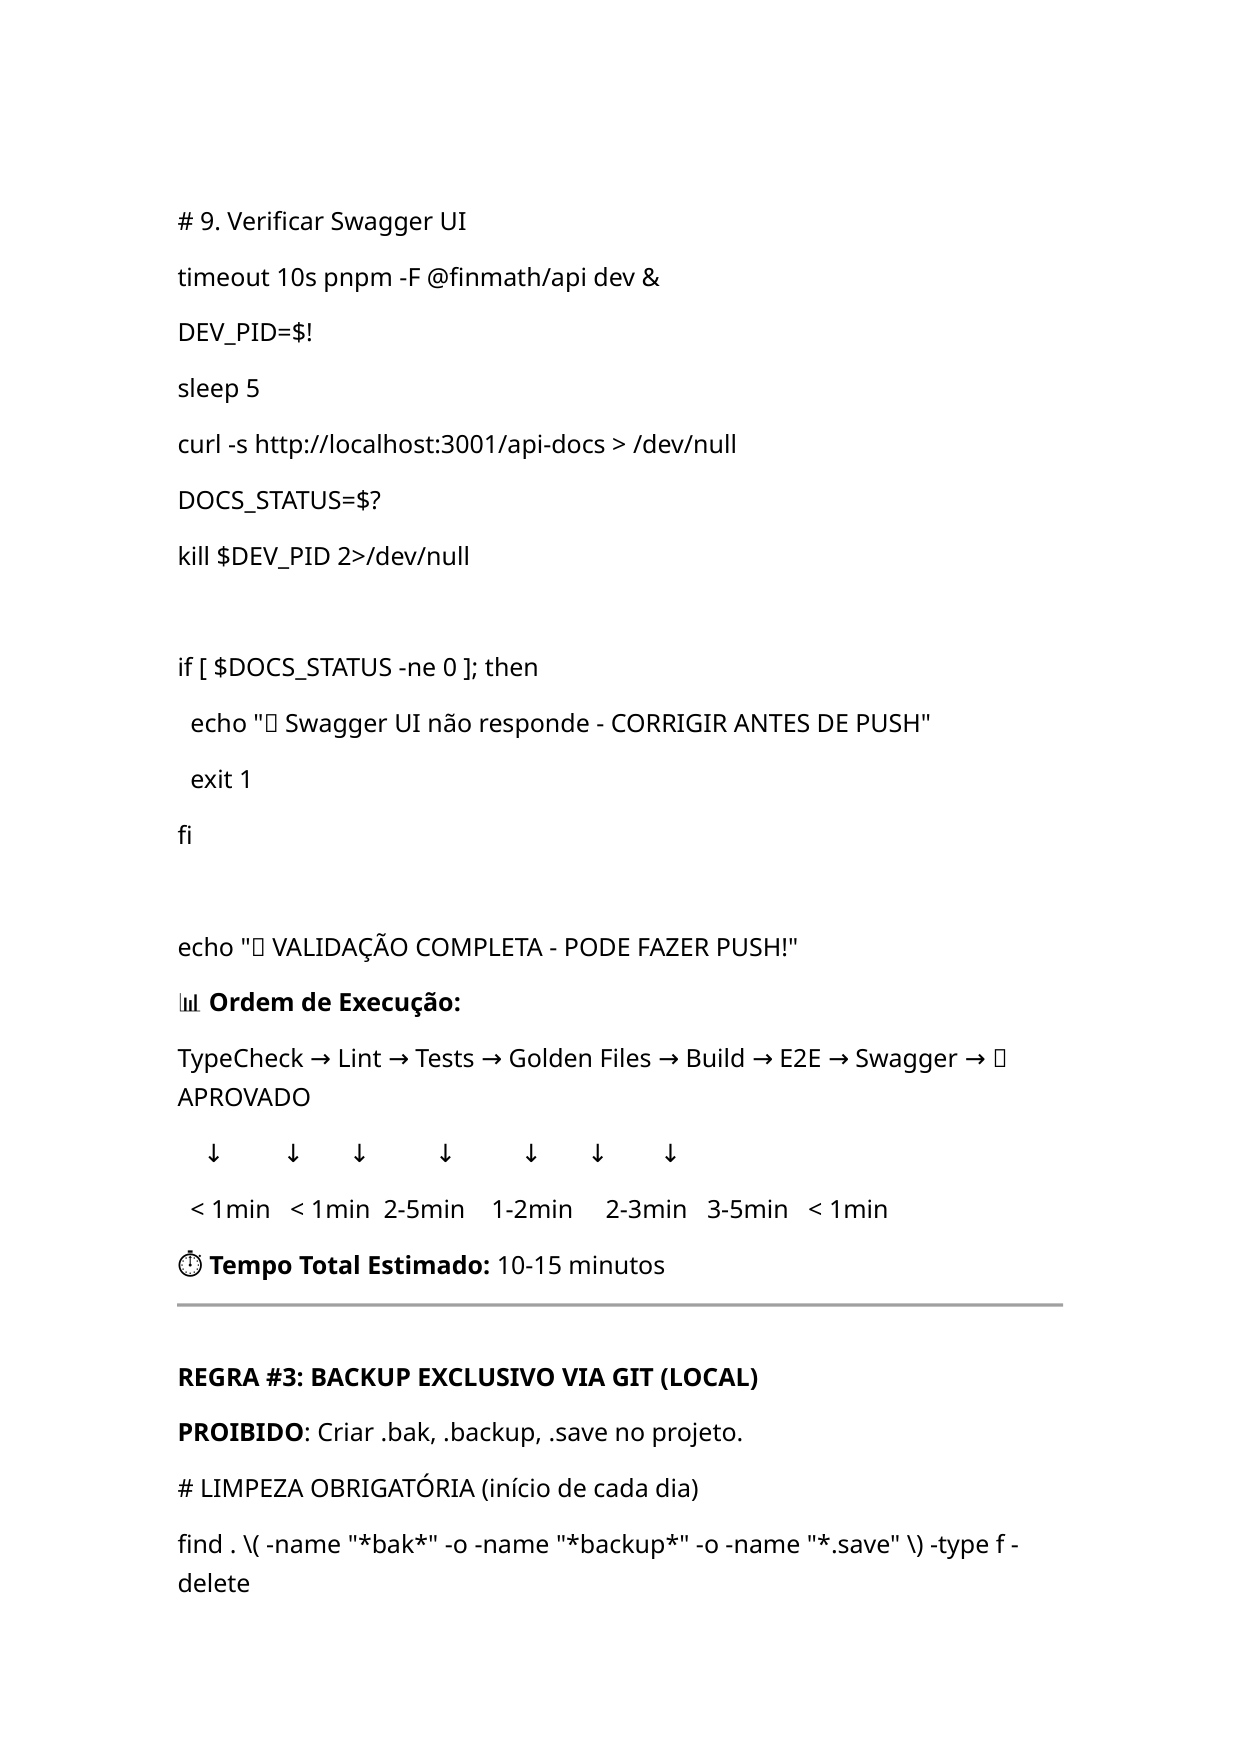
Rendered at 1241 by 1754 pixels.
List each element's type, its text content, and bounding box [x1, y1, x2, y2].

text < 1min < 1min 2-5min 1-2min 2-3min 3-5min < 1min [177, 1192, 1063, 1226]
text curl -s http://localhost:3001/api-docs > /dev/null [177, 427, 1063, 461]
text TypeCheck → Lint → Tests → Golden Files → Build → E2E → Swagger → ✅ APROVADO [177, 1041, 1063, 1114]
text DEV_PID=$! [177, 315, 1063, 349]
text if [ $DOCS_STATUS -ne 0 ]; then [177, 650, 1063, 684]
text kill $DEV_PID 2>/dev/null [177, 538, 1063, 572]
text echo "✅ VALIDAÇÃO COMPLETA - PODE FAZER PUSH!" [177, 929, 1063, 963]
text ⏱️ Tempo Total Estimado: 10-15 minutos [177, 1248, 1063, 1282]
text ↓ ↓ ↓ ↓ ↓ ↓ ↓ [177, 1136, 1063, 1170]
text PROIBIDO: Criar .bak, .backup, .save no projeto. [177, 1415, 1063, 1449]
text echo "❌ Swagger UI não responde - CORRIGIR ANTES DE PUSH" [177, 706, 1063, 740]
text DOCS_STATUS=$? [177, 483, 1063, 517]
text 📊 Ordem de Execução: [177, 985, 1063, 1019]
text exit 1 [177, 762, 1063, 796]
text # LIMPEZA OBRIGATÓRIA (início de cada dia) [177, 1471, 1063, 1505]
text find . \( -name "*bak*" -o -name "*backup*" -o -name "*.save" \) -type f -delete [177, 1527, 1063, 1600]
text sleep 5 [177, 371, 1063, 405]
text # 9. Verificar Swagger UI [177, 203, 1063, 237]
text timeout 10s pnpm -F @finmath/api dev & [177, 259, 1063, 293]
text REGRA #3: BACKUP EXCLUSIVO VIA GIT (LOCAL) [177, 1359, 1063, 1393]
text fi [177, 818, 1063, 852]
